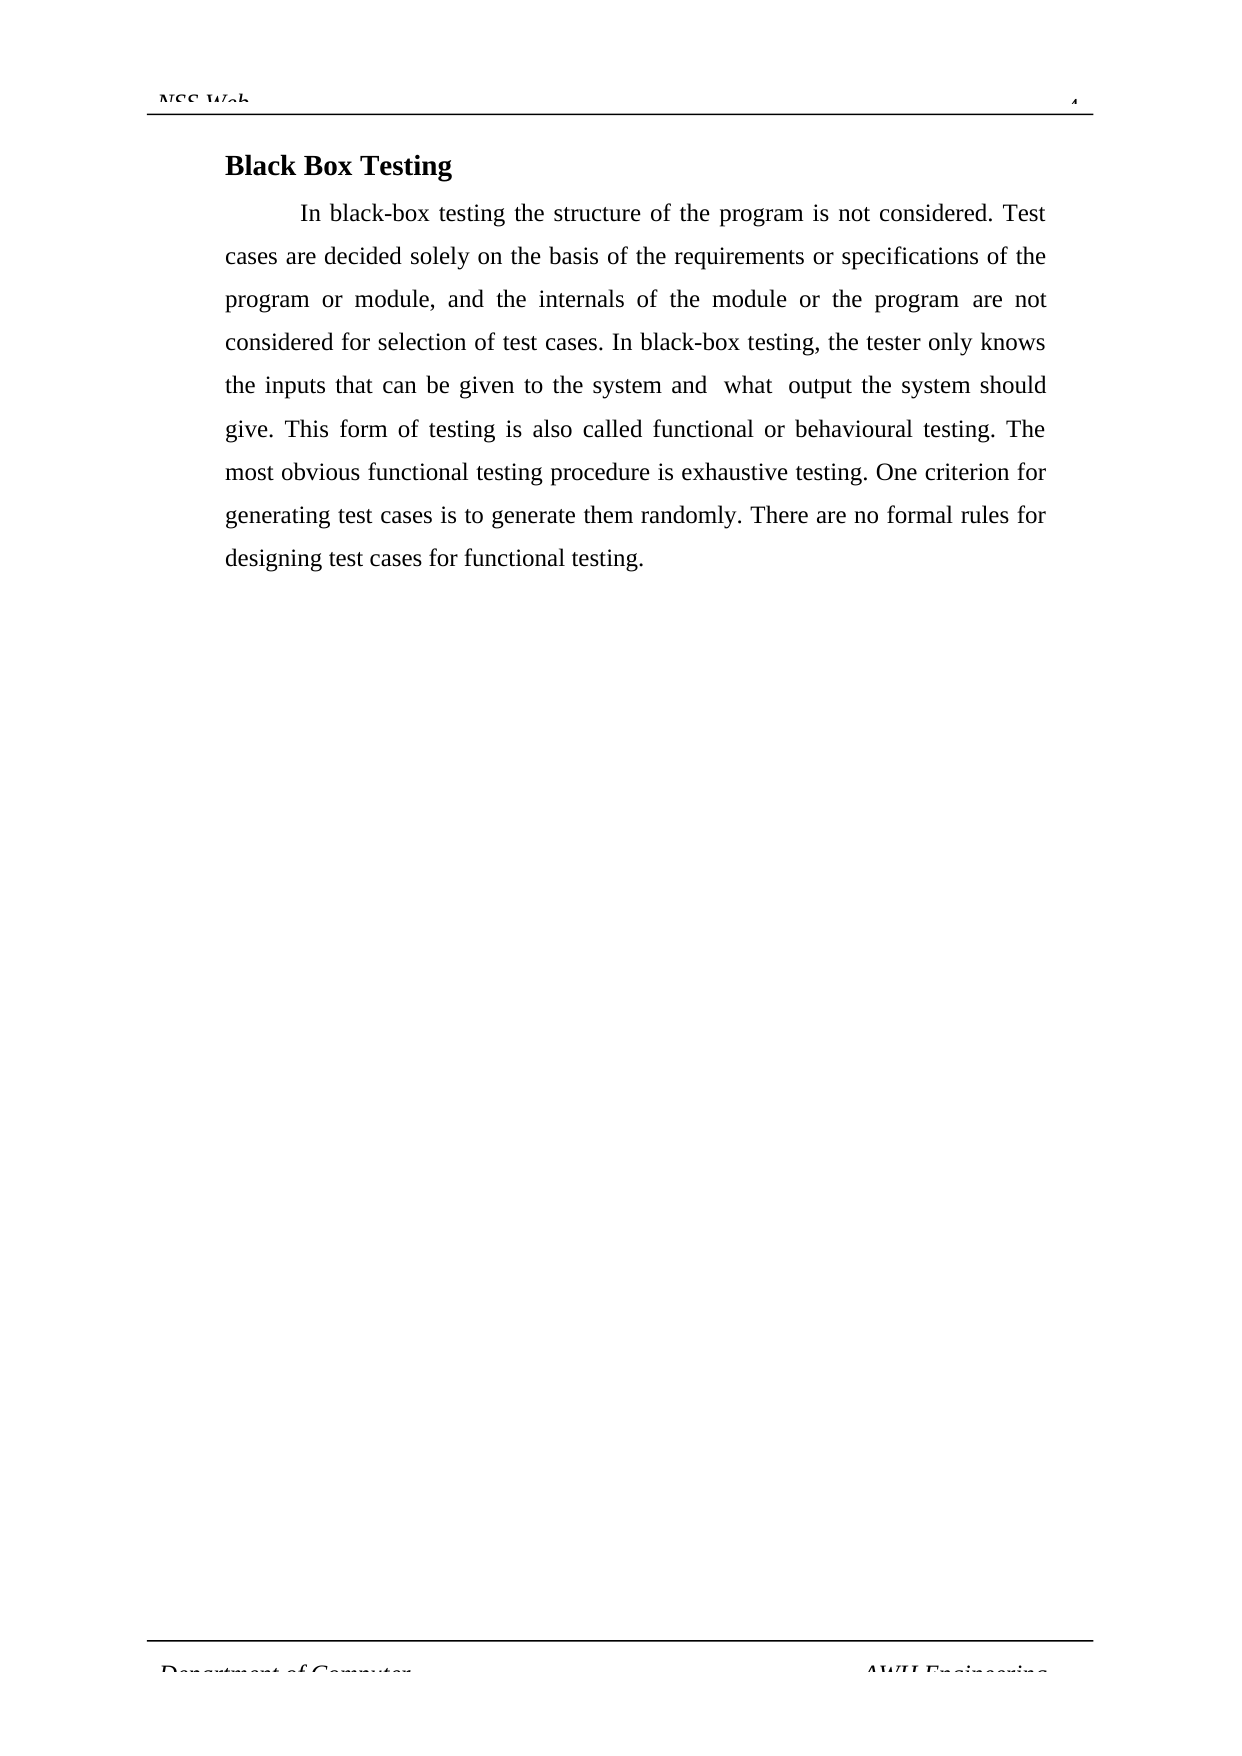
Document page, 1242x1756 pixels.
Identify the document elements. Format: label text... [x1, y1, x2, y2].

text In black-box testing the structure of the program is not considered. Test cases are decided solely on the basis of the requirements or specifications of the program or module, and the internals of the module or the program are not considered for selection of test cases. In black-box testing, the tester only knows the inputs that can be given to the system and what output the system should give. This form of testing is also called functional or behavioural testing. The most obvious functional testing procedure is exhaustive testing. One criterion for generating test cases is to generate them randomly. There are no formal rules for designing test cases for functional testing. [225, 198, 1047, 572]
subtitle Black Box Testing [225, 148, 1198, 182]
